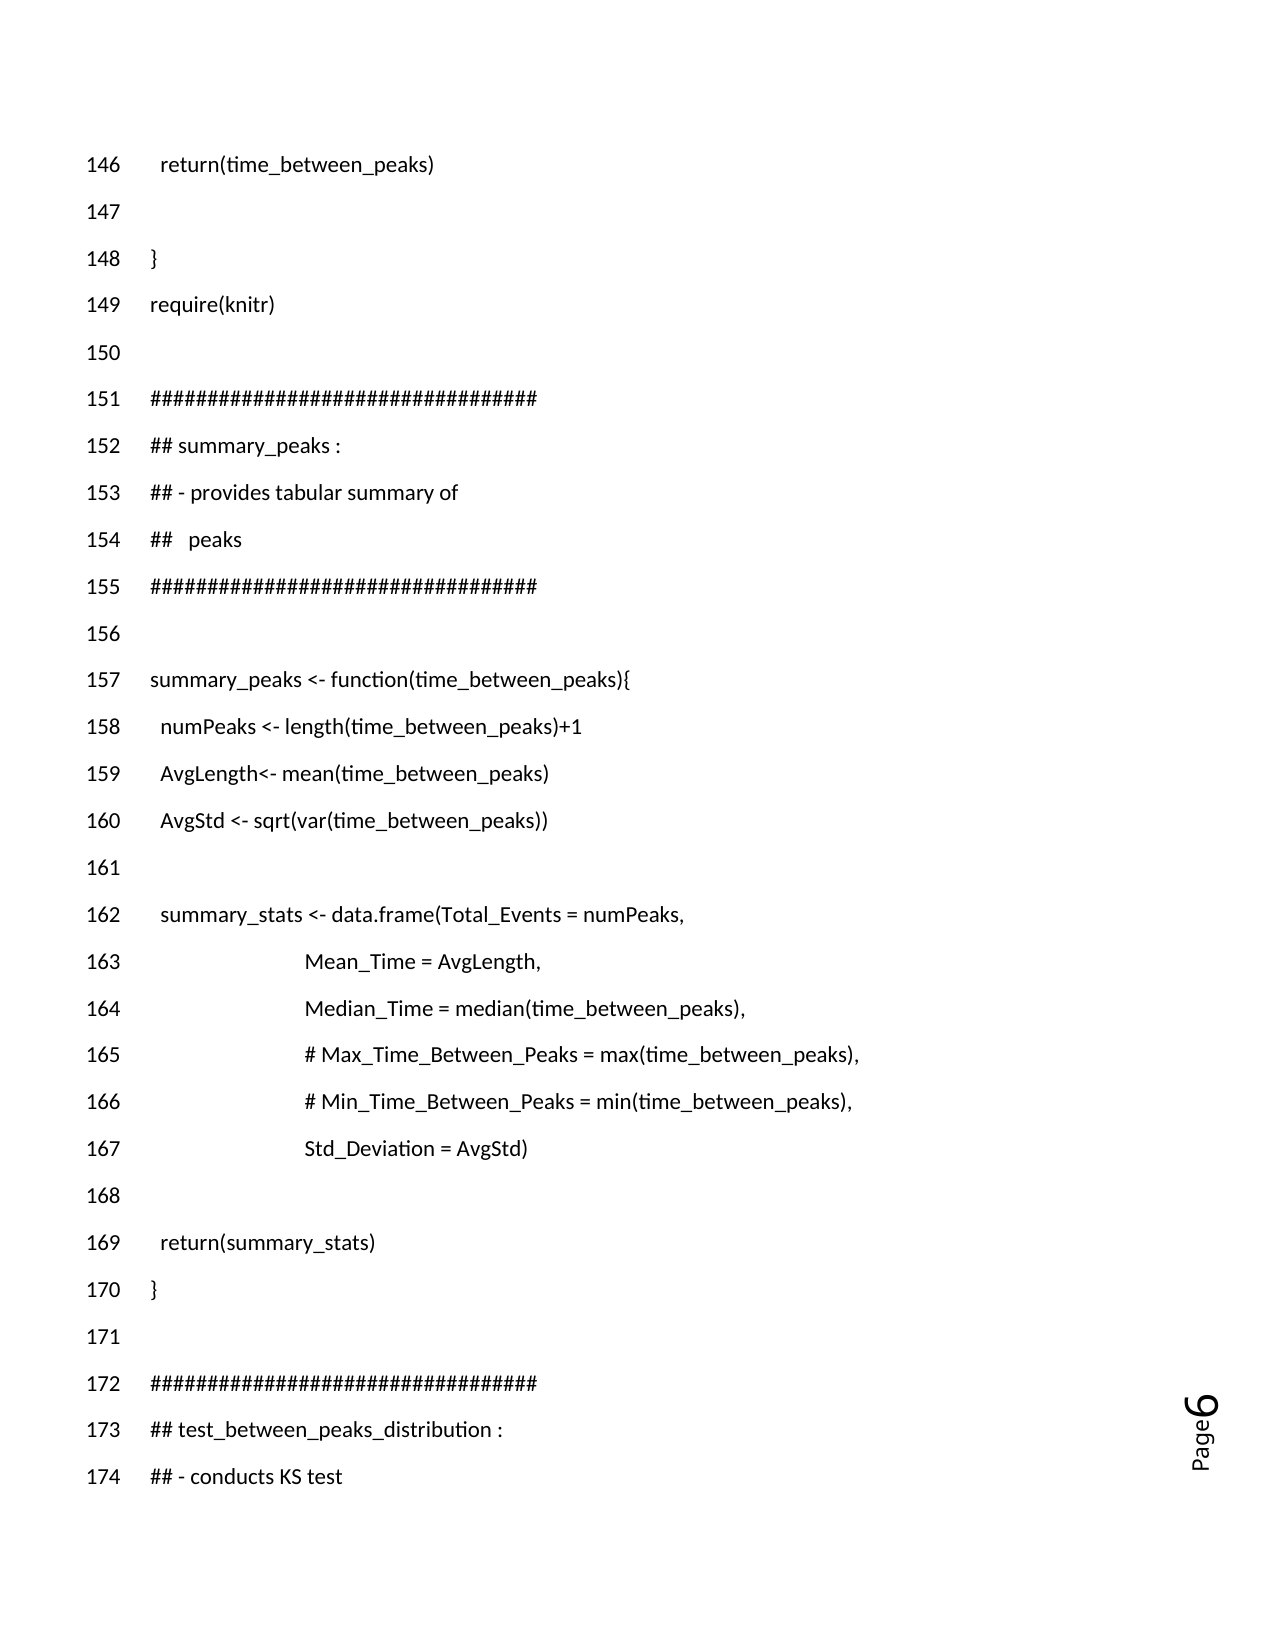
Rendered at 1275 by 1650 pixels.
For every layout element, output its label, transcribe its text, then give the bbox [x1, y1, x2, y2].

text ################################## [150, 1369, 1125, 1397]
text Median_Time = median(time_between_peaks), [150, 994, 1125, 1022]
text ################################## [150, 572, 1125, 600]
text ## summary_peaks : [150, 431, 1125, 459]
text return(summary_stats) [150, 1228, 1125, 1256]
text AvgLength<- mean(time_between_peaks) [150, 759, 1125, 787]
text } [150, 1275, 1125, 1303]
text return(time_between_peaks) [150, 150, 1125, 178]
text ## test_between_peaks_distribution : [150, 1416, 1125, 1444]
text ################################## [150, 384, 1125, 412]
text # Max_Time_Between_Peaks = max(time_between_peaks), [150, 1041, 1125, 1069]
text summary_stats <- data.frame(Total_Events = numPeaks, [150, 900, 1125, 928]
text ## - provides tabular summary of [150, 478, 1125, 506]
text ## peaks [150, 525, 1125, 553]
text # Min_Time_Between_Peaks = min(time_between_peaks), [150, 1087, 1125, 1116]
text ## - conducts KS test [150, 1462, 1125, 1491]
text Std_Deviation = AvgStd) [150, 1134, 1125, 1162]
text Mean_Time = AvgLength, [150, 947, 1125, 975]
text numPeaks <- length(time_between_peaks)+1 [150, 712, 1125, 741]
text require(knitr) [150, 291, 1125, 319]
text } [150, 244, 1125, 272]
text AvgStd <- sqrt(var(time_between_peaks)) [150, 806, 1125, 834]
text summary_peaks <- function(time_between_peaks){ [150, 666, 1125, 694]
